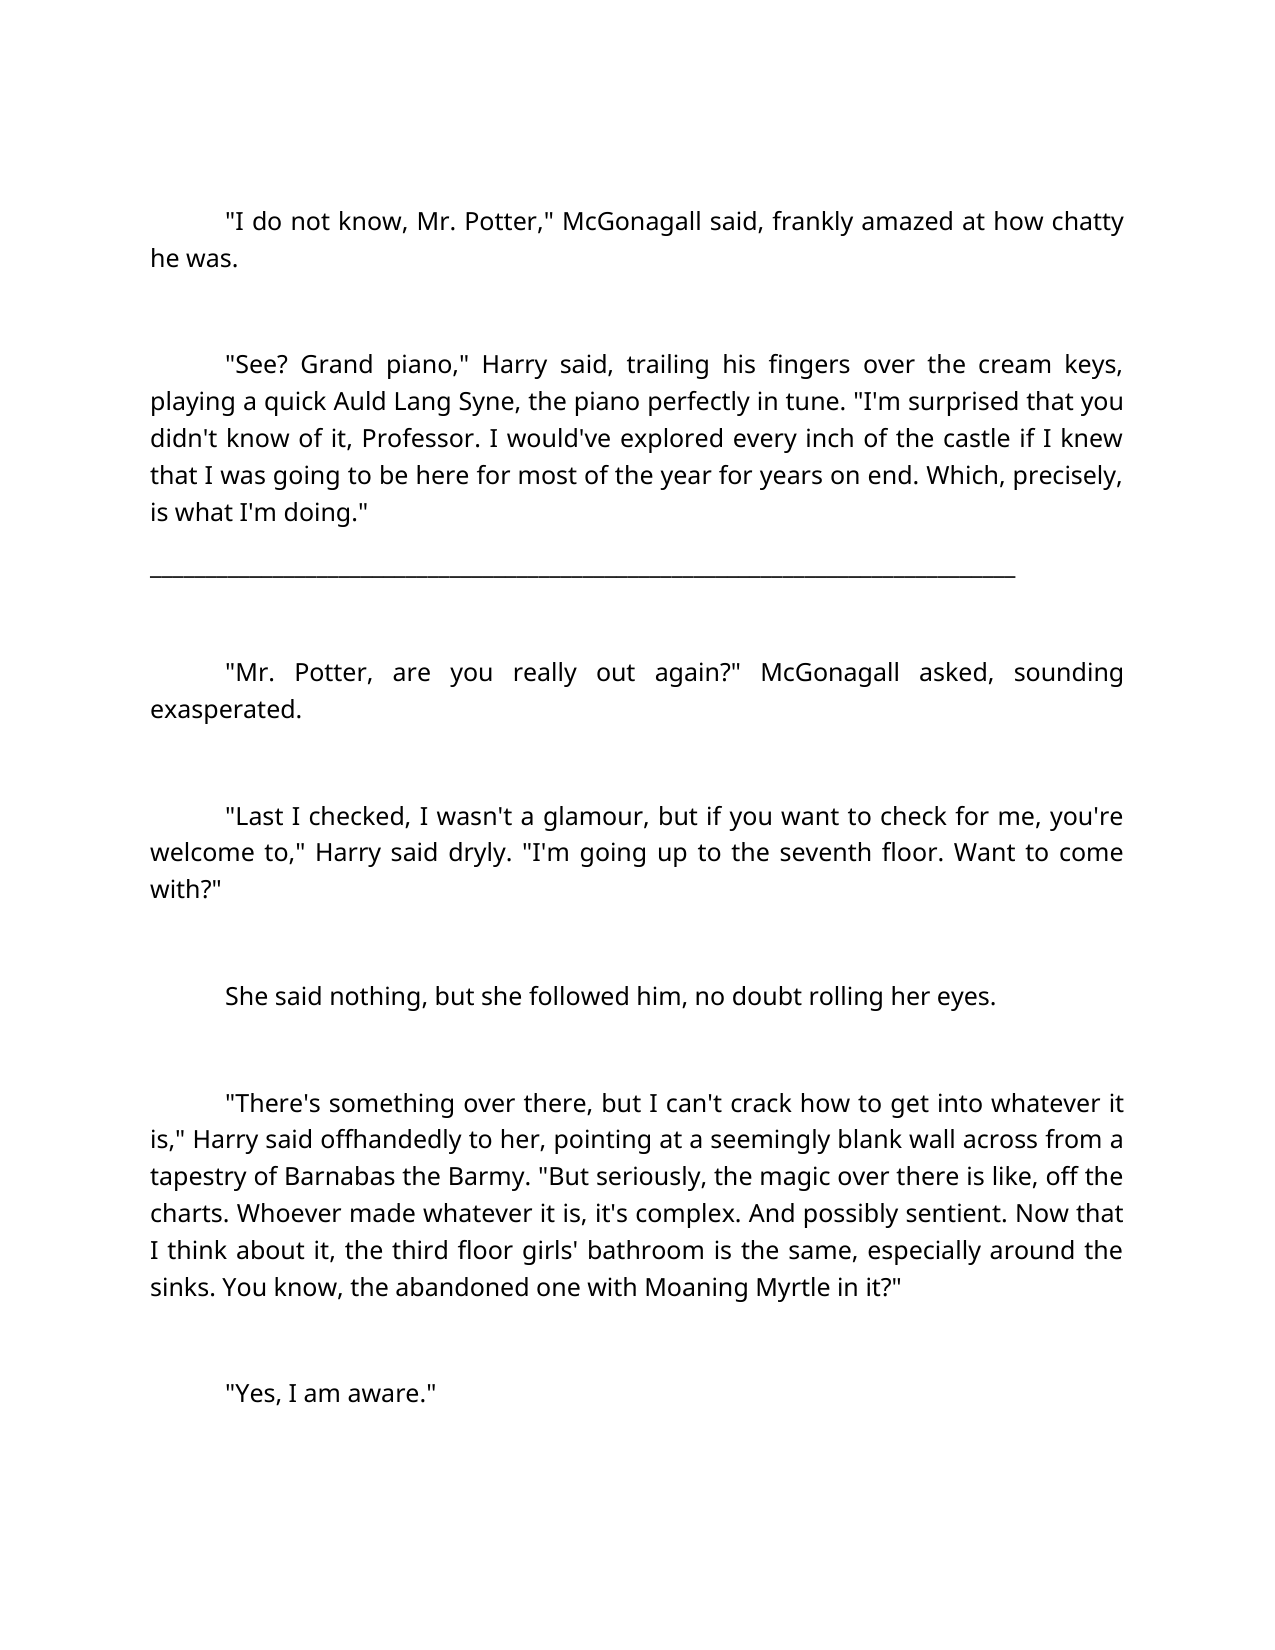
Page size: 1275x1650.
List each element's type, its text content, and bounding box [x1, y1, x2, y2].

text "See? Grand piano," Harry said, trailing his fingers over the cream keys, playing a quick Auld Lang Syne, the piano perfectly in tune. "I'm surprised that you didn't know of it, Professor. I would've explored every inch of the castle if I knew that I was going to be here for most of the year for years on end. Which, precisely, is what I'm doing." [150, 347, 1125, 528]
text "Yes, I am aware." [150, 1376, 1125, 1410]
text "Mr. Potter, are you really out again?" McGonagall asked, sounding exasperated. [150, 654, 1125, 725]
text ______________________________________________________________________________ [150, 548, 1125, 582]
text "I do not know, Mr. Potter," McGonagall said, frankly amazed at how chatty he was. [150, 203, 1125, 274]
text "There's something over there, but I can't crack how to get into whatever it is," Harry said offhandedly to her, pointing at a seemingly blank wall across from a tapestry of Barnabas the Barmy. "But seriously, the magic over there is like, off the charts. Whoever made whatever it is, it's complex. And possibly sentient. Now that I think about it, the third floor girls' bathroom is the same, especially around the sinks. You know, the abandoned one with Moaning Myrtle in it?" [150, 1085, 1125, 1303]
text "Last I checked, I wasn't a glamour, but if you want to check for me, you're welcome to," Harry said dryly. "I'm going up to the seventh floor. Want to come with?" [150, 798, 1125, 906]
text She said nothing, but she followed him, no doubt rolling her eyes. [150, 978, 1125, 1013]
